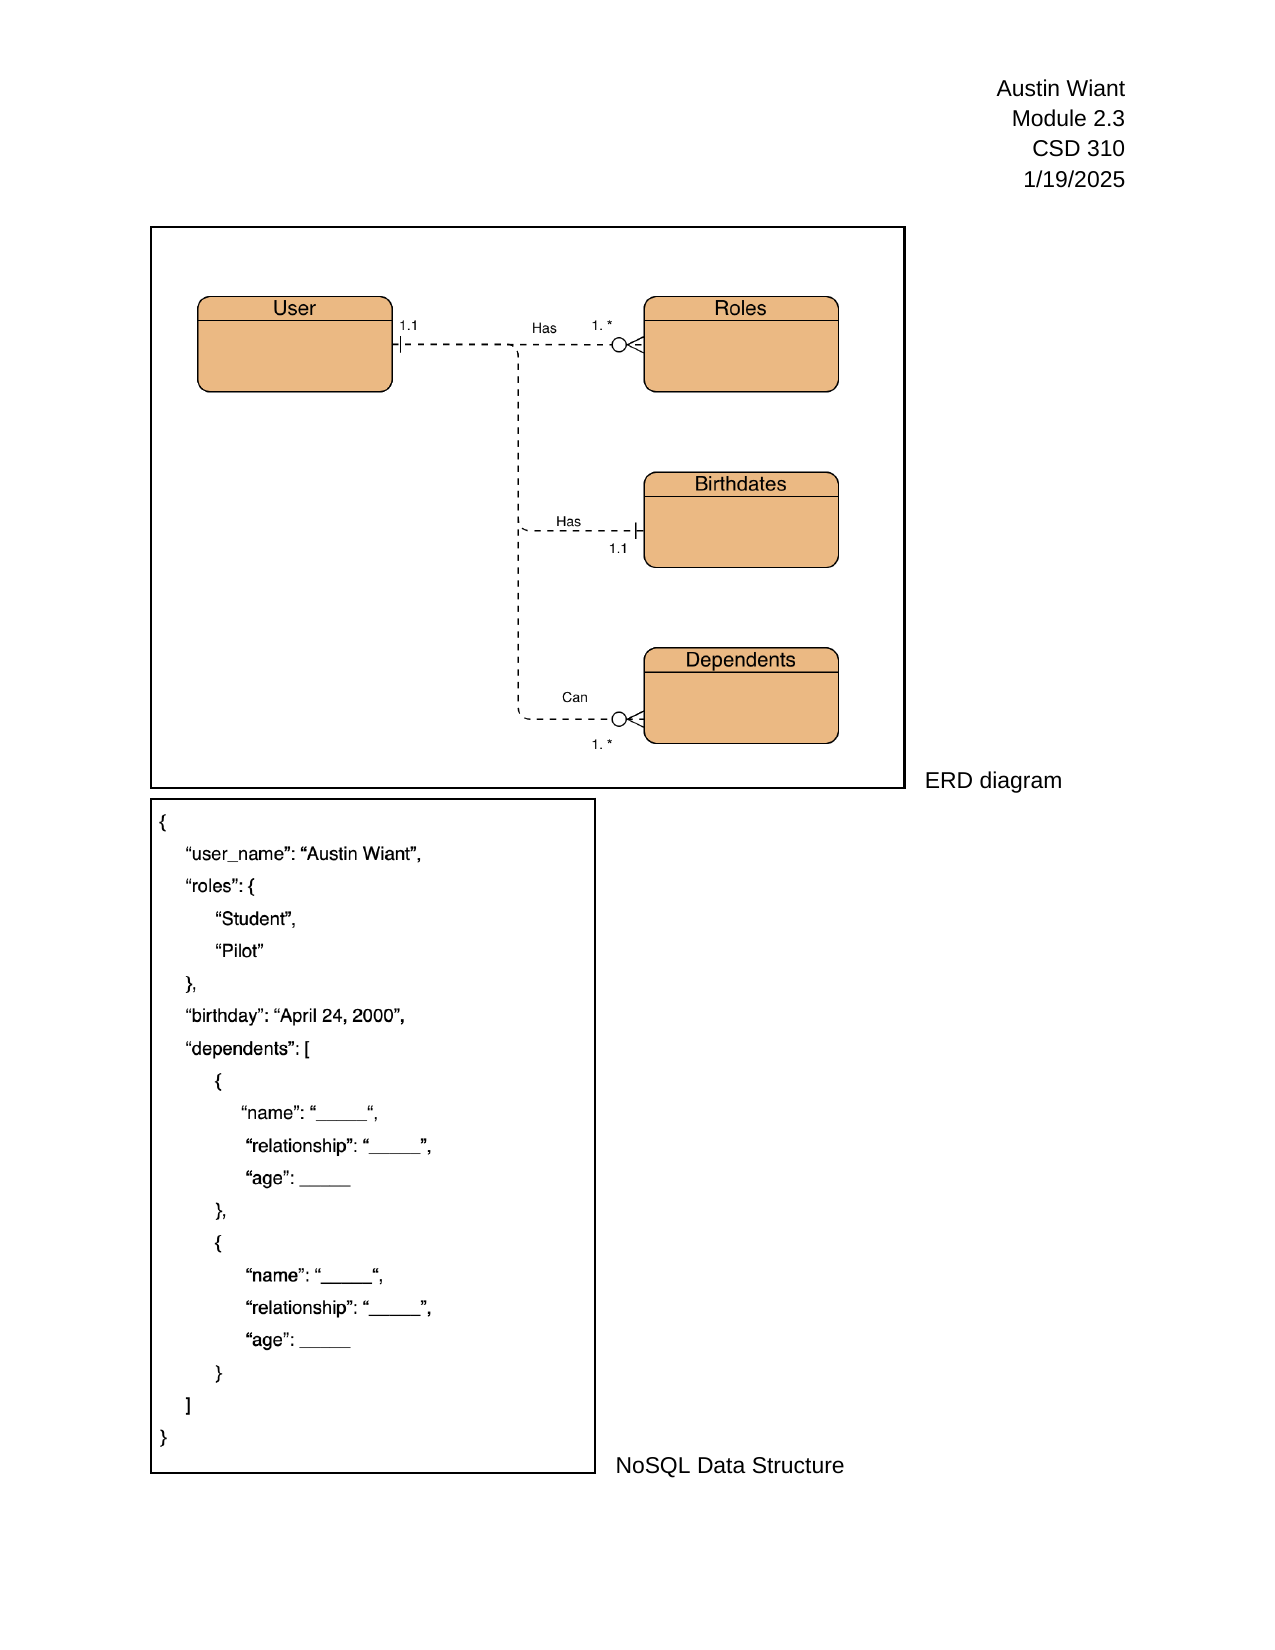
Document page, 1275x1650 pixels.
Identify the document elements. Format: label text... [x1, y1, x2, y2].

picture [152, 228, 903, 787]
picture [152, 800, 594, 1472]
